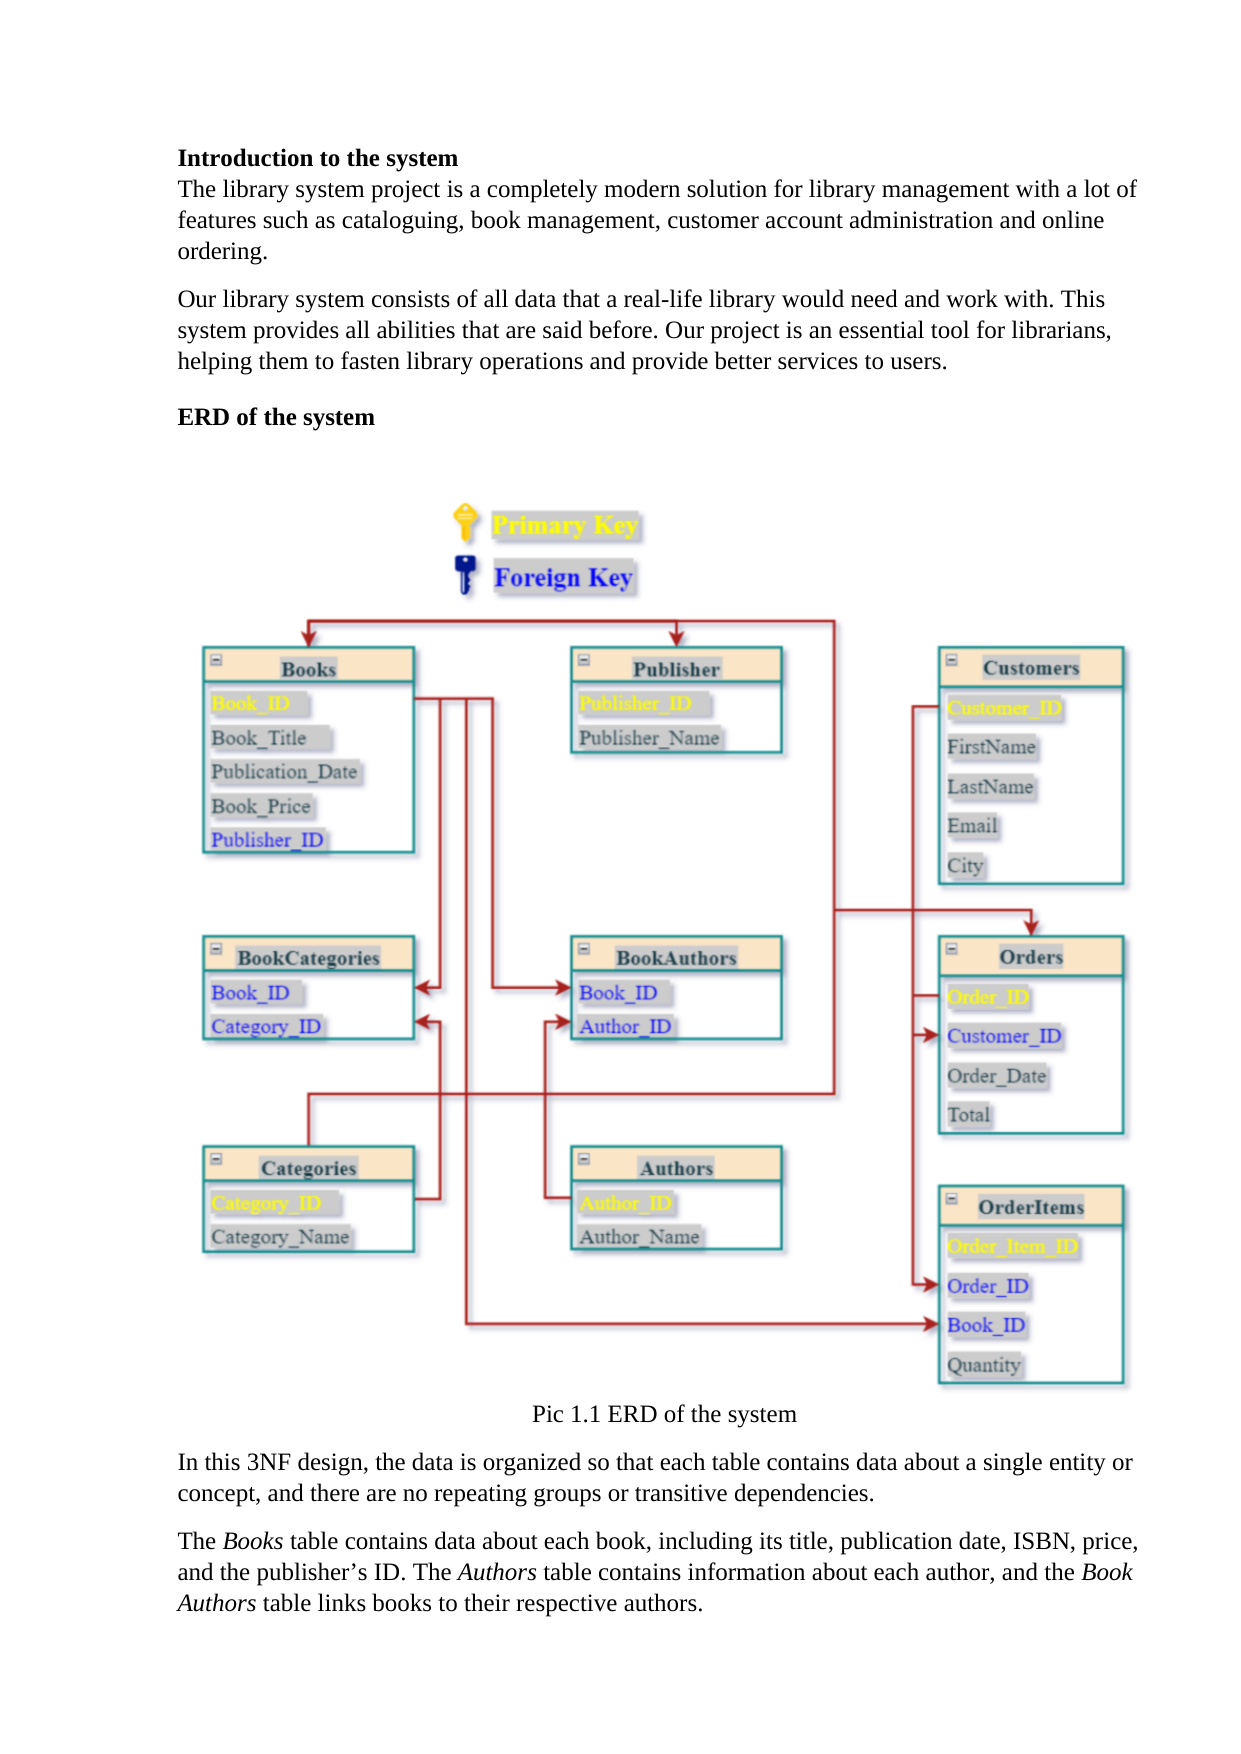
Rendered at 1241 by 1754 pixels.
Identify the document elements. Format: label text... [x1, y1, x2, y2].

text The library system project is a completely modern solution for library management with a lot of features such as cataloguing, book management, customer account administration and online ordering. [177, 174, 1152, 265]
subtitle Introduction to the system [177, 143, 1152, 172]
text Our library system consists of all data that a real-life library would need and work with. This system provides all abilities that are said before. Our project is an essential tool for librarians, helping them to fasten library operations and provide better services to users. [177, 284, 1152, 375]
text In this 3NF design, the data is organized so that each table contains data about a single entity or concept, and there are no repeating groups or transitive dependencies. [177, 1447, 1152, 1507]
text The Books table contains data about each book, including its title, publication date, ISBN, price, and the publisher’s ID. The Authors table contains information about each author, and the Book Authors table links books to their respective authors. [177, 1526, 1152, 1617]
picture [195, 480, 1134, 1398]
subtitle ERD of the system [177, 402, 1152, 431]
